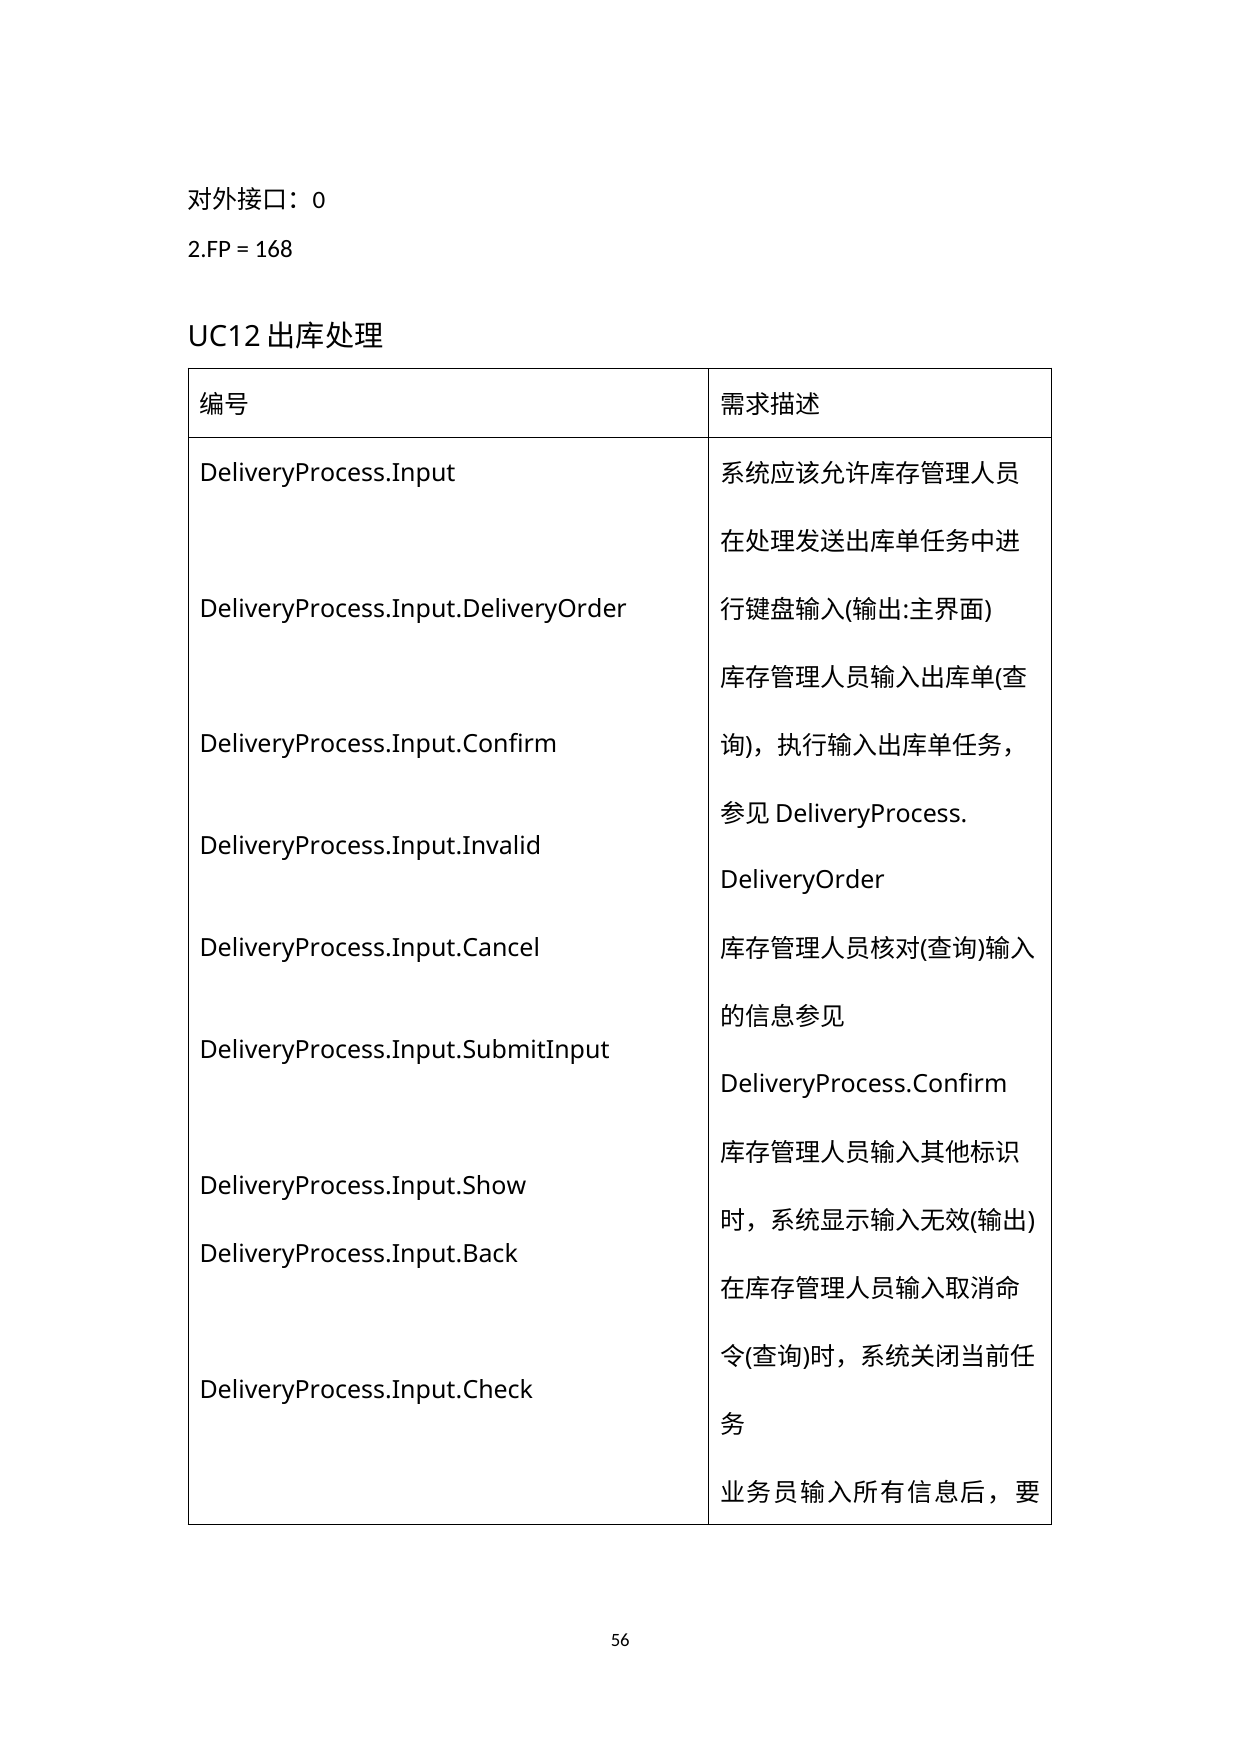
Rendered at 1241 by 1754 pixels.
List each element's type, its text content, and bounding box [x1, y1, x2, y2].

text 2.FP = 168 [187, 232, 1053, 266]
text UC12出库处理 [187, 300, 1053, 368]
text 对外接口：0 [187, 164, 1053, 232]
table_header 需求描述 [709, 369, 1051, 437]
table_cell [709, 438, 1051, 1524]
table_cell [189, 438, 708, 1524]
table_header 编号 [189, 369, 708, 437]
